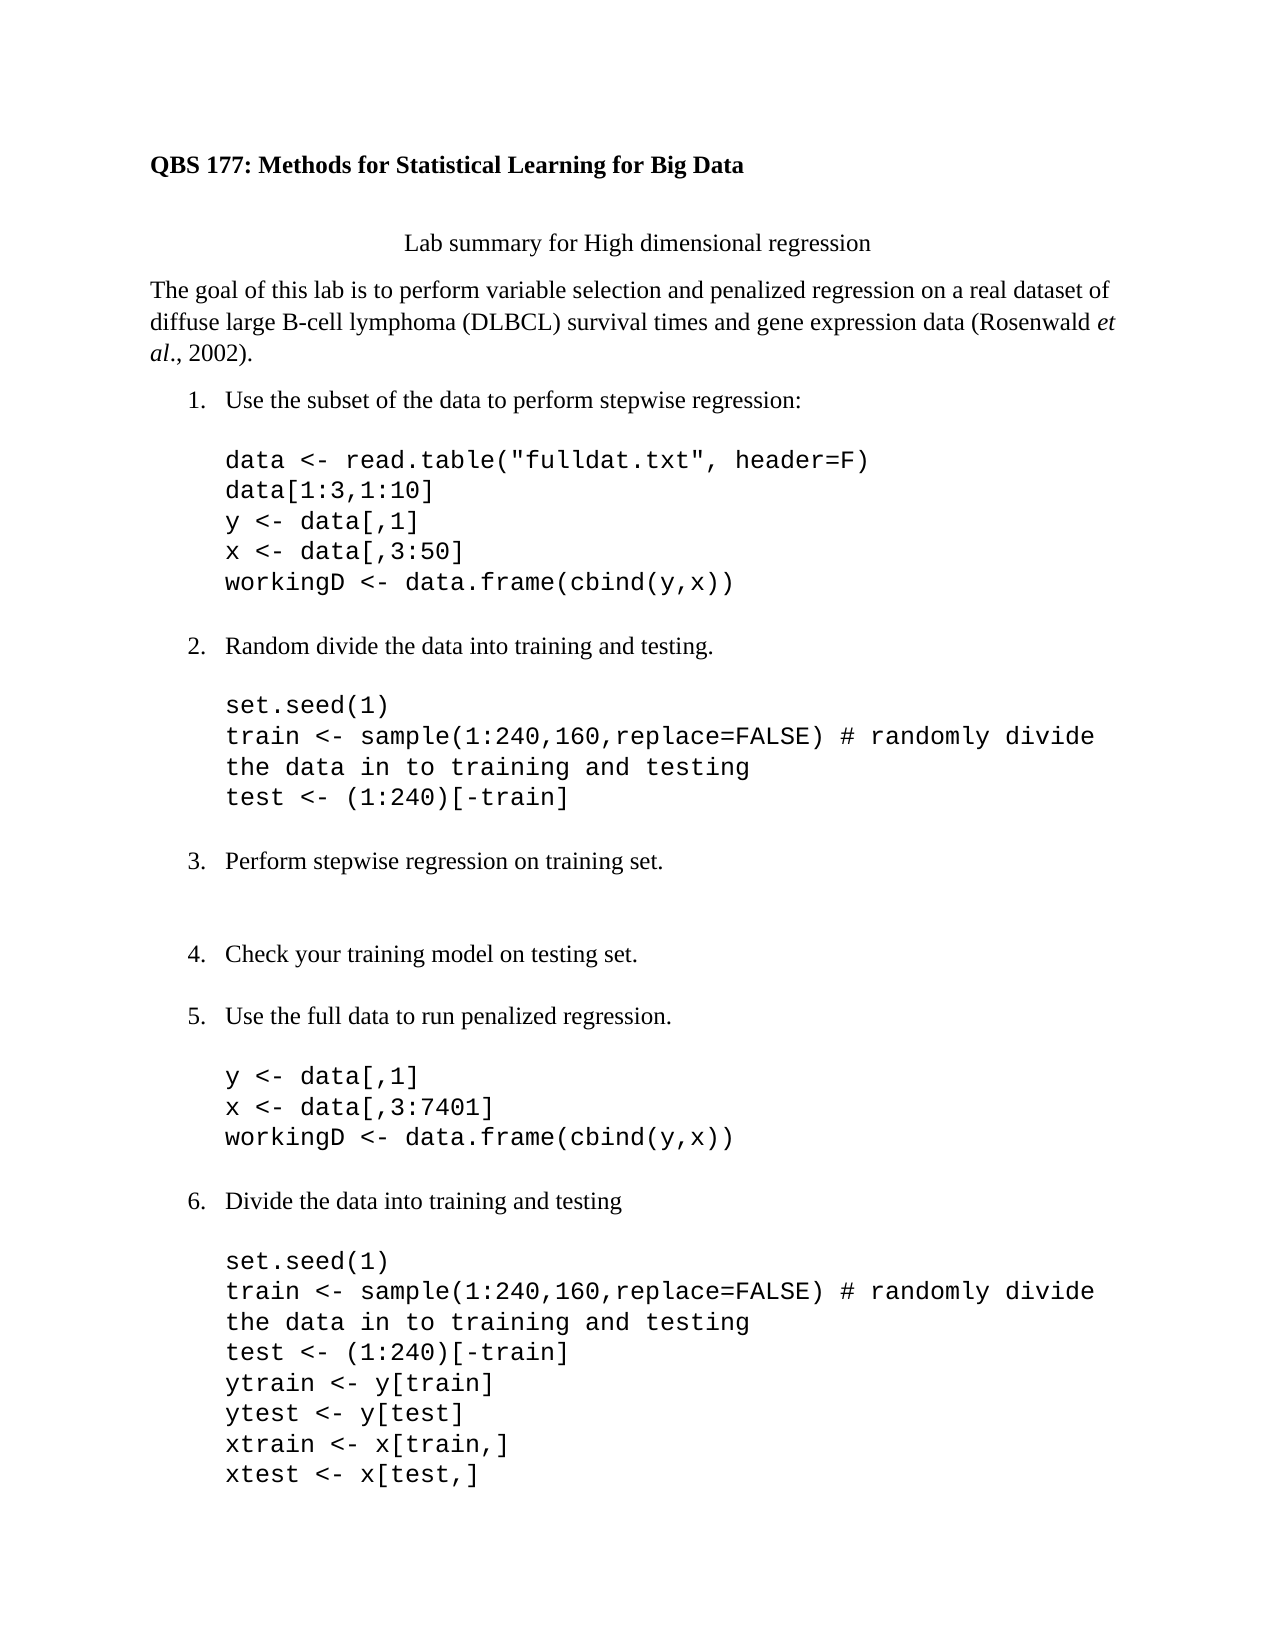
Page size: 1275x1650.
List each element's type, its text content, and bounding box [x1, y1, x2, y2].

list set.seed(1) [225, 1248, 1125, 1277]
list Perform stepwise regression on training set. [187, 846, 1125, 875]
text The goal of this lab is to perform variable selection and penalized regression on a real dataset of diffuse large B-cell lymphoma (DLBCL) survival times and gene expression data (Rosenwald et al., 2002). [150, 276, 1125, 366]
list workingD <- data.frame(cbind(y,x)) [225, 1124, 1125, 1153]
list data <- read.table("fulldat.txt", header=F) [225, 447, 1125, 476]
text Lab summary for High dimensional regression [150, 228, 1125, 257]
list y <- data[,1] [225, 508, 1125, 537]
list xtrain <- x[train,] [225, 1431, 1125, 1460]
list y <- data[,1] [225, 1063, 1125, 1092]
list ytrain <- y[train] [225, 1370, 1125, 1399]
list x <- data[,3:7401] [225, 1094, 1125, 1122]
list Use the subset of the data to perform stepwise regression: [187, 385, 1125, 414]
list train <- sample(1:240,160,replace=FALSE) # randomly divide the data in to training and testing [225, 1279, 1125, 1338]
list ytest <- y[test] [225, 1401, 1125, 1429]
list Random divide the data into training and testing. [187, 631, 1125, 660]
list test <- (1:240)[-train] [225, 1340, 1125, 1368]
list set.seed(1) [225, 693, 1125, 721]
list test <- (1:240)[-train] [225, 785, 1125, 813]
list Divide the data into training and testing [187, 1186, 1125, 1215]
text QBS 177: Methods for Statistical Learning for Big Data [150, 150, 1125, 209]
list data[1:3,1:10] [225, 478, 1125, 506]
list Check your training model on testing set. [187, 939, 1125, 968]
list x <- data[,3:50] [225, 539, 1125, 567]
list workingD <- data.frame(cbind(y,x)) [225, 569, 1125, 598]
list xtest <- x[test,] [225, 1462, 1125, 1490]
list train <- sample(1:240,160,replace=FALSE) # randomly divide the data in to training and testing [225, 724, 1125, 782]
list Use the full data to run penalized regression. [187, 1001, 1125, 1030]
